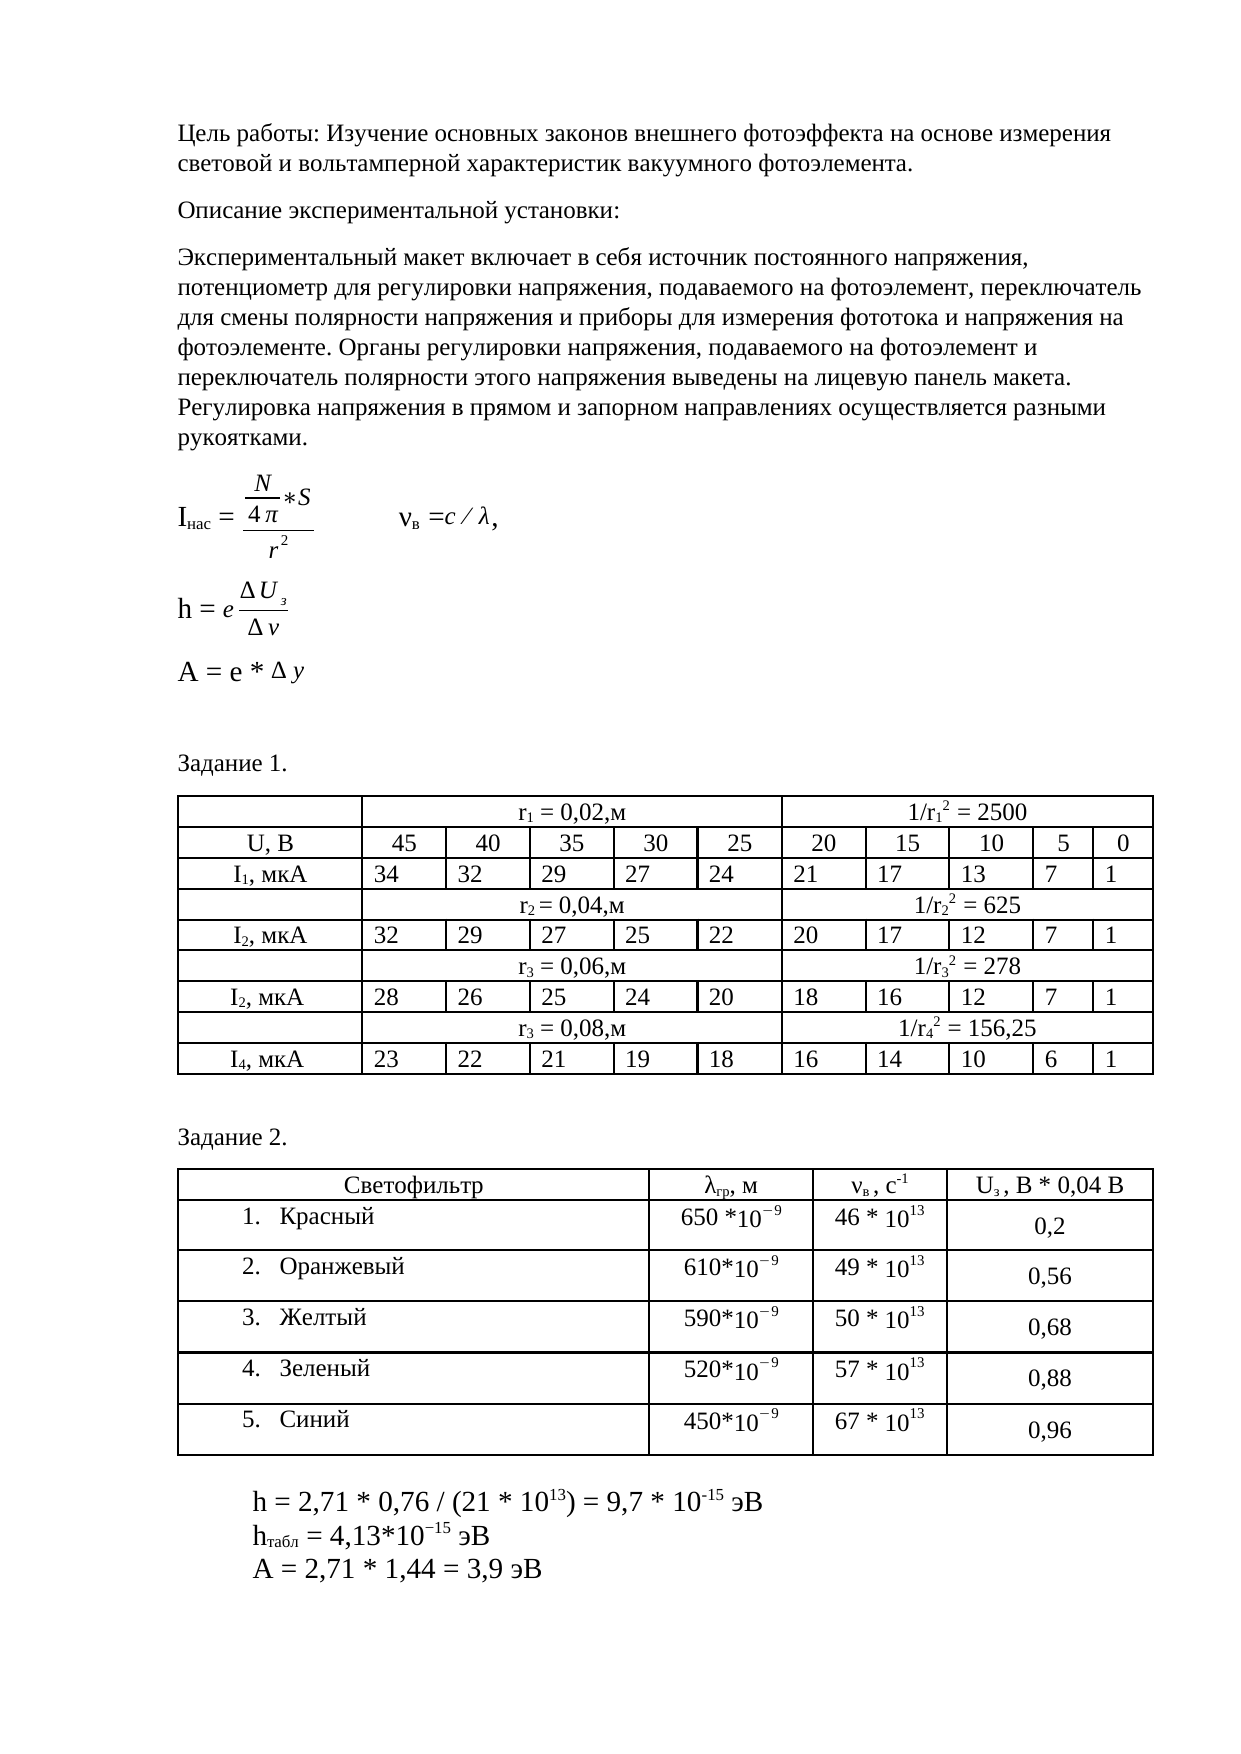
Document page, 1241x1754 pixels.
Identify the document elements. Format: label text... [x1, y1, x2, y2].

table_cell 34 [363, 859, 445, 888]
table_cell 21 [783, 859, 865, 888]
table_cell 7 [1034, 982, 1092, 1011]
table_cell 1/r22 = 625 [783, 890, 1152, 918]
text Описание экспериментальной установки: [177, 195, 1152, 224]
table_cell 610* [650, 1251, 812, 1300]
table_cell I4, мкА [179, 1044, 361, 1073]
table_cell r2 = 0,04,м [363, 890, 781, 918]
table_cell 0,68 [948, 1302, 1152, 1351]
table_cell 21 [531, 1044, 613, 1073]
table_cell [179, 890, 361, 918]
table_cell 5 [1034, 828, 1092, 857]
table_cell 40 [447, 828, 529, 857]
table_cell 1/r42 = 156,25 [783, 1013, 1152, 1042]
table_cell 49 * [814, 1251, 946, 1300]
text А = e * [177, 654, 1152, 687]
table_cell 16 [867, 982, 948, 1011]
table_cell 57 * [814, 1354, 946, 1402]
table_cell 1 [1094, 982, 1152, 1011]
table_cell 14 [867, 1044, 948, 1073]
table_cell 10 [950, 1044, 1032, 1073]
table_cell 27 [531, 921, 613, 949]
text Цель работы: Изучение основных законов внешнего фотоэффекта на основе измерения световой и вольтамперной характеристик вакуумного фотоэлемента. [177, 118, 1152, 177]
table_cell 0,56 [948, 1251, 1152, 1300]
table_header νв , с-1 [814, 1170, 946, 1199]
table_header Uз , В * 0,04 В [948, 1170, 1152, 1199]
text Экспериментальный макет включает в себя источник постоянного напряжения, потенциометр для регулировки напряжения, подаваемого на фотоэлемент, переключатель для смены полярности напряжения и приборы для измерения фототока и напряжения на фотоэлементе. Органы регулировки напряжения, подаваемого на фотоэлемент и переключатель полярности этого напряжения выведены на лицевую панель макета. Регулировка напряжения в прямом и запорном направлениях осуществляется разными рукоятками. [177, 242, 1152, 451]
table_cell 1 [1094, 1044, 1152, 1073]
table_cell [179, 1013, 361, 1042]
table_cell 32 [363, 921, 445, 949]
table_cell Оранжевый [179, 1251, 648, 1300]
table_cell Желтый [179, 1302, 648, 1351]
table_cell 6 [1034, 1044, 1092, 1073]
text Задание 2. [177, 1122, 1152, 1150]
table_cell 7 [1034, 859, 1092, 888]
table_cell 23 [363, 1044, 445, 1073]
table_cell 30 [615, 828, 696, 857]
table_cell 1 [1094, 921, 1152, 949]
table_cell 15 [867, 828, 948, 857]
table_cell 12 [950, 921, 1032, 949]
table_cell 28 [363, 982, 445, 1011]
table_cell 650 * [650, 1201, 812, 1249]
table_cell U, B [179, 828, 361, 857]
table_cell 29 [531, 859, 613, 888]
table_cell 50 * [814, 1302, 946, 1351]
table_cell 18 [699, 1044, 781, 1073]
table_cell I1, мкА [179, 859, 361, 888]
table_header [179, 797, 361, 826]
table_cell 17 [867, 859, 948, 888]
table_cell 0,2 [948, 1201, 1152, 1249]
table_cell 35 [531, 828, 613, 857]
table_cell Синий [179, 1405, 648, 1454]
table_cell 27 [615, 859, 696, 888]
table_cell 590* [650, 1302, 812, 1351]
table_cell 10 [950, 828, 1032, 857]
table_header λгр, м [650, 1170, 812, 1199]
table_cell 67 * [814, 1405, 946, 1454]
table_cell 7 [1034, 921, 1092, 949]
table_cell r3 = 0,08,м [363, 1013, 781, 1042]
table_cell 520* [650, 1354, 812, 1402]
table_cell Красный [179, 1201, 648, 1249]
table_cell 18 [783, 982, 865, 1011]
table_cell 16 [783, 1044, 865, 1073]
table_cell 25 [531, 982, 613, 1011]
text А = 2,71 * 1,44 = 3,9 эВ [177, 1552, 1152, 1585]
table_cell 29 [447, 921, 529, 949]
table_cell 32 [447, 859, 529, 888]
table_cell 46 * [814, 1201, 946, 1249]
table_cell 17 [867, 921, 948, 949]
table_cell 1/r32 = 278 [783, 951, 1152, 980]
table_cell 0,88 [948, 1354, 1152, 1402]
table_cell Зеленый [179, 1354, 648, 1402]
table_cell 0,96 [948, 1405, 1152, 1454]
table_cell 450* [650, 1405, 812, 1454]
table_cell 13 [950, 859, 1032, 888]
table_cell 25 [699, 828, 781, 857]
table_cell 12 [950, 982, 1032, 1011]
table_cell 22 [699, 921, 781, 949]
table_cell 0 [1094, 828, 1152, 857]
table_cell 19 [615, 1044, 696, 1073]
table_cell 1 [1094, 859, 1152, 888]
text hтабл = 4,13*10−15 эВ [177, 1518, 1152, 1552]
table_header 1/r12 = 2500 [783, 797, 1152, 826]
table_cell I2, мкА [179, 921, 361, 949]
table_cell r3 = 0,06,м [363, 951, 781, 980]
table_cell 24 [699, 859, 781, 888]
table_cell I2, мкА [179, 982, 361, 1011]
table_cell 25 [615, 921, 696, 949]
table_cell 20 [783, 828, 865, 857]
text Iнас = νв =, [177, 469, 1152, 563]
text h = [177, 577, 1152, 640]
table_cell 24 [615, 982, 696, 1011]
table_cell [179, 951, 361, 980]
table_cell 20 [699, 982, 781, 1011]
text Задание 1. [177, 748, 1152, 777]
table_cell 22 [447, 1044, 529, 1073]
table_header r1 = 0,02,м [363, 797, 781, 826]
text h = 2,71 * 0,76 / (21 * 1013) = 9,7 * 10-15 эВ [177, 1484, 1152, 1518]
table_header Светофильтр [179, 1170, 648, 1199]
table_cell 45 [363, 828, 445, 857]
table_cell 26 [447, 982, 529, 1011]
table_cell 20 [783, 921, 865, 949]
